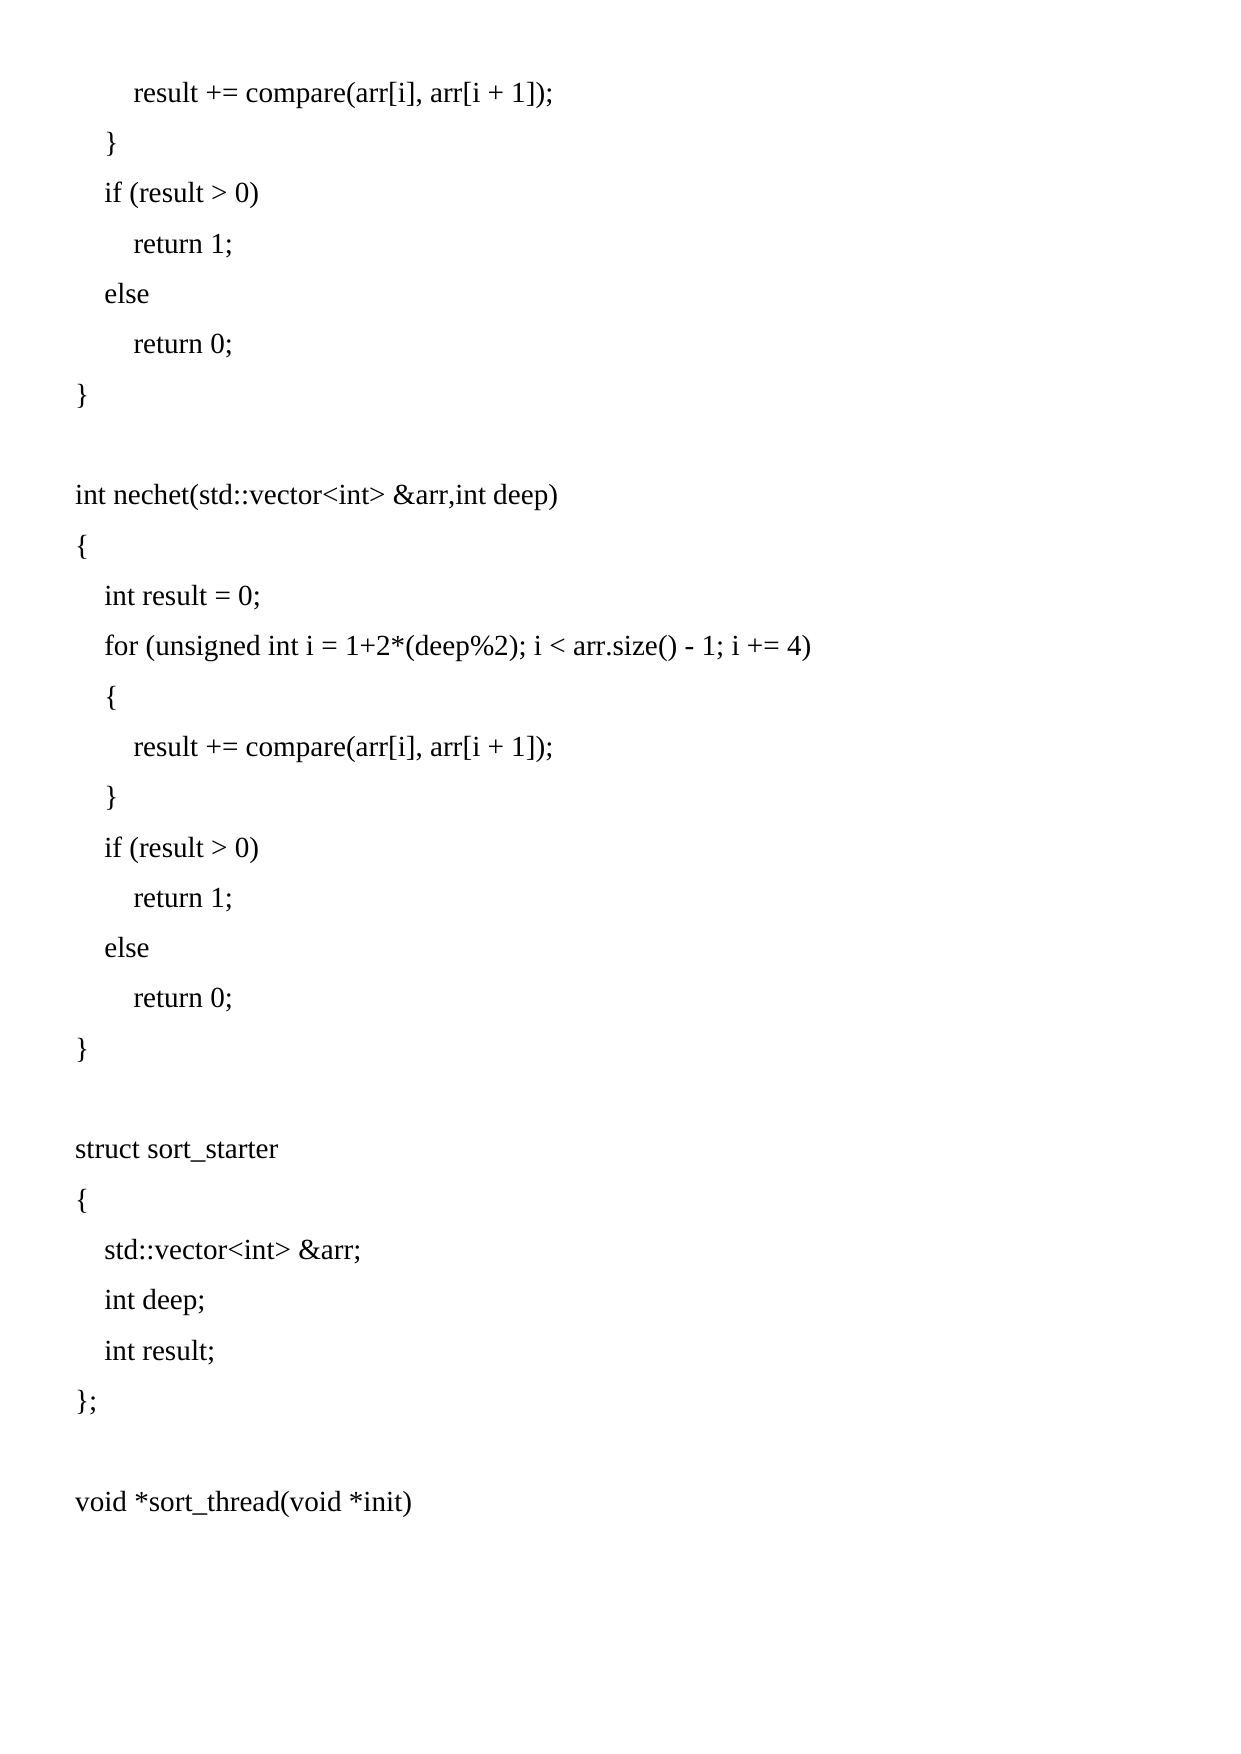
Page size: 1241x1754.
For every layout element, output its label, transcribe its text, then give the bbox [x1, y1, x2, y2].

text { [75, 679, 1165, 712]
text int result; [75, 1333, 1165, 1366]
text } [75, 1031, 1165, 1064]
text { [75, 528, 1165, 561]
text }; [75, 1383, 1165, 1417]
text std::vector<int> &arr; [75, 1232, 1165, 1266]
text { [75, 1182, 1165, 1215]
text return 1; [75, 226, 1165, 259]
text } [75, 779, 1165, 813]
text result += compare(arr[i], arr[i + 1]); [75, 729, 1165, 763]
text return 0; [75, 981, 1165, 1014]
text if (result > 0) [75, 176, 1165, 209]
text int result = 0; [75, 578, 1165, 612]
text else [75, 930, 1165, 964]
text return 0; [75, 327, 1165, 360]
text else [75, 276, 1165, 310]
text if (result > 0) [75, 830, 1165, 863]
text int deep; [75, 1282, 1165, 1316]
text } [75, 125, 1165, 159]
text int nechet(std::vector<int> &arr,int deep) [75, 477, 1165, 511]
text void *sort_thread(void *init) [75, 1484, 1165, 1517]
text struct sort_starter [75, 1132, 1165, 1165]
text for (unsigned int i = 1+2*(deep%2); i < arr.size() - 1; i += 4) [75, 628, 1165, 662]
text result += compare(arr[i], arr[i + 1]); [75, 75, 1165, 108]
text } [75, 377, 1165, 410]
text return 1; [75, 880, 1165, 913]
